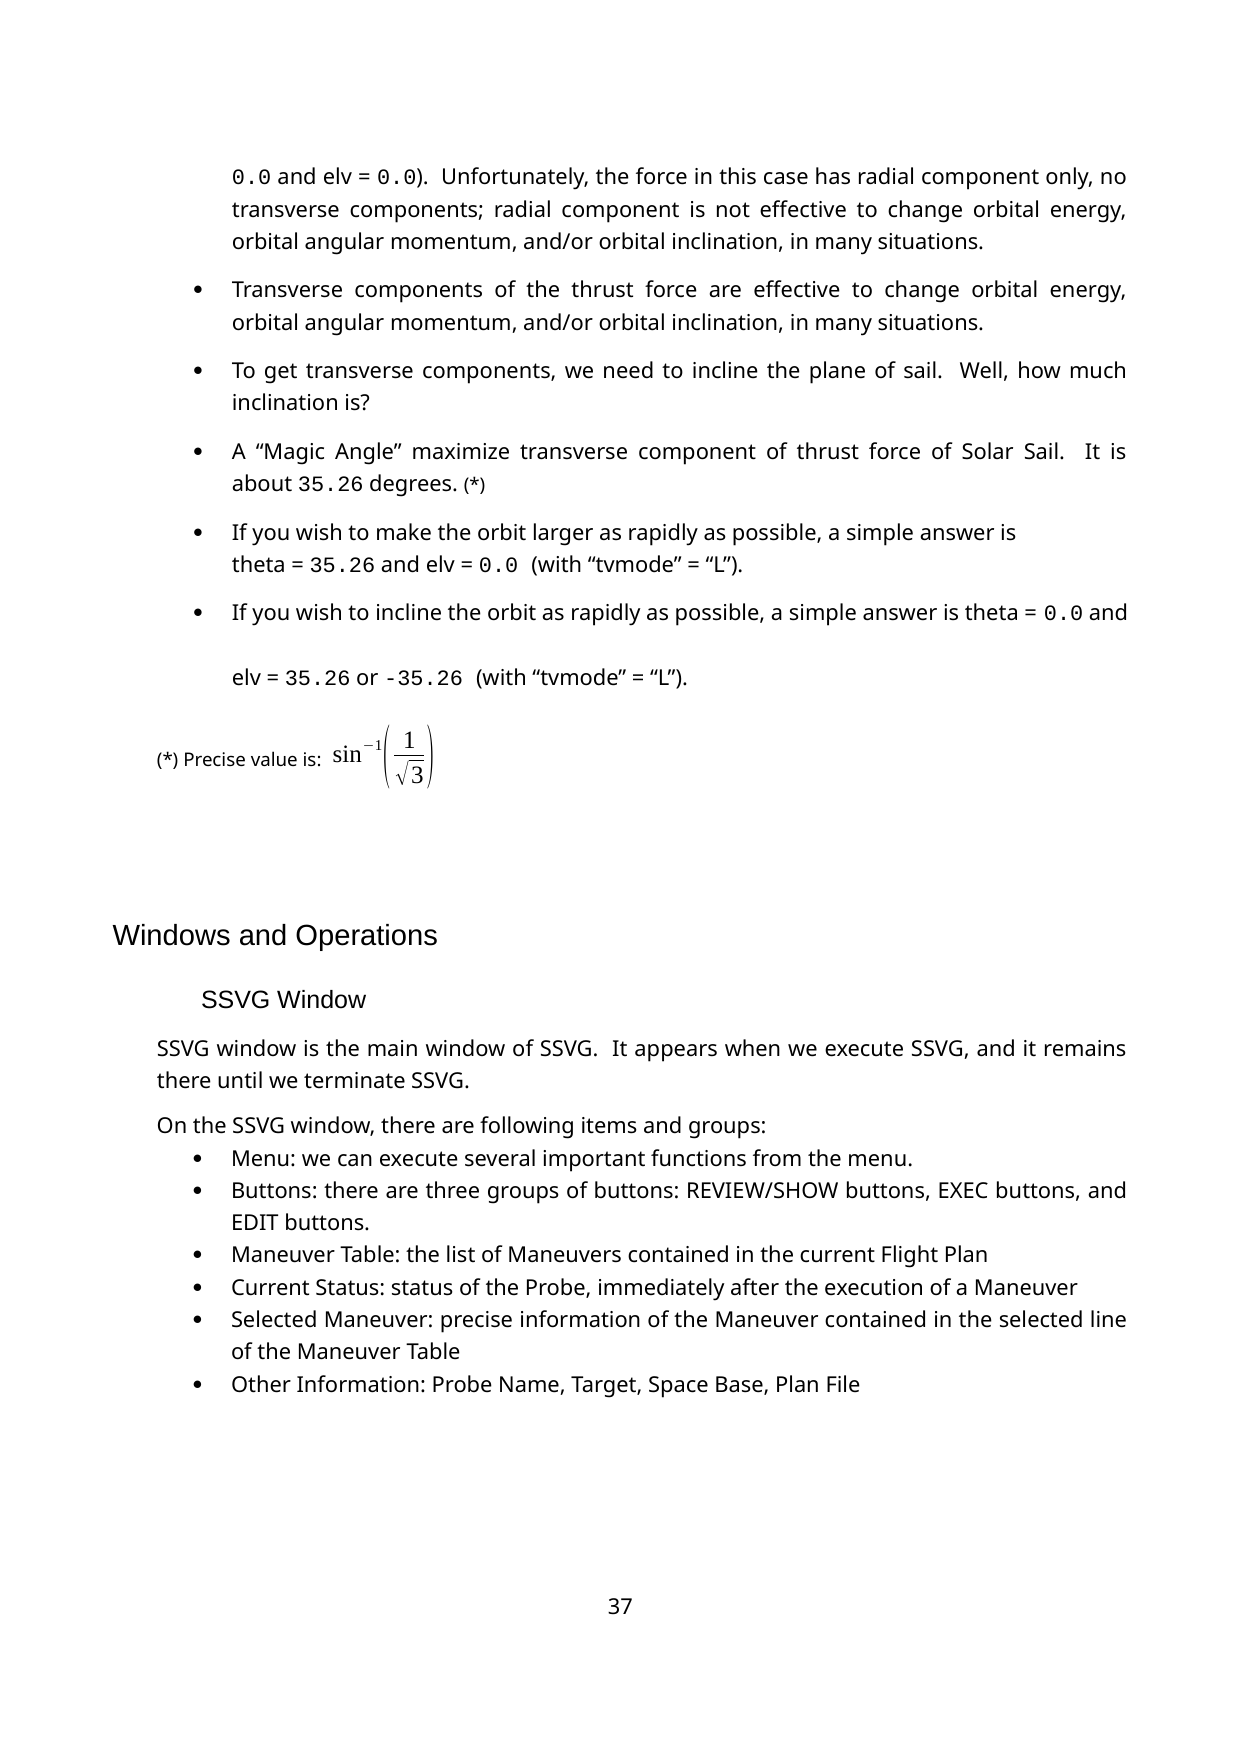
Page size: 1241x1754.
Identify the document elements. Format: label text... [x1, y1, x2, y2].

list A “Magic Angle” maximize transverse component of thrust force of Solar Sail. It is about 35.26 degrees. (*) [194, 434, 1128, 499]
list Other Information: Probe Name, Target, Space Base, Plan File [194, 1367, 1128, 1400]
text On the SSVG window, there are following items and groups: [156, 1109, 1128, 1141]
subtitle Windows and Operations [112, 903, 1128, 967]
list Buttons: there are three groups of buttons: REVIEW/SHOW buttons, EXEC buttons, and EDIT buttons. [194, 1174, 1128, 1238]
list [194, 160, 1128, 257]
list Maneuver Table: the list of Maneuvers contained in the current Flight Plan [194, 1238, 1128, 1271]
list If you wish to incline the orbit as rapidly as possible, a simple answer is theta = 0.0 and elv = 35.26 or -35.26 (with “tvmode” = “L”). [194, 596, 1128, 693]
list Selected Maneuver: precise information of the Maneuver contained in the selected line of the Maneuver Table [194, 1303, 1128, 1367]
list Current Status: status of the Probe, immediately after the execution of a Maneuver [194, 1271, 1128, 1303]
list To get transverse components, we need to incline the plane of sail. Well, how much inclination is? [194, 354, 1128, 418]
list If you wish to make the orbit larger as rapidly as possible, a simple answer is theta = 35.26 and elv = 0.0 (with “tvmode” = “L”). [194, 515, 1128, 580]
text SSVG window is the main window of SSVG. It appears when we execute SSVG, and it remains there until we terminate SSVG. [157, 1032, 1128, 1097]
subtitle SSVG Window [201, 983, 1128, 1016]
list Transverse components of the thrust force are effective to change orbital energy, orbital angular momentum, and/or orbital inclination, in many situations. [194, 273, 1128, 338]
list Menu: we can execute several important functions from the menu. [194, 1141, 1128, 1174]
text (*) Precise value is: [157, 709, 1128, 806]
